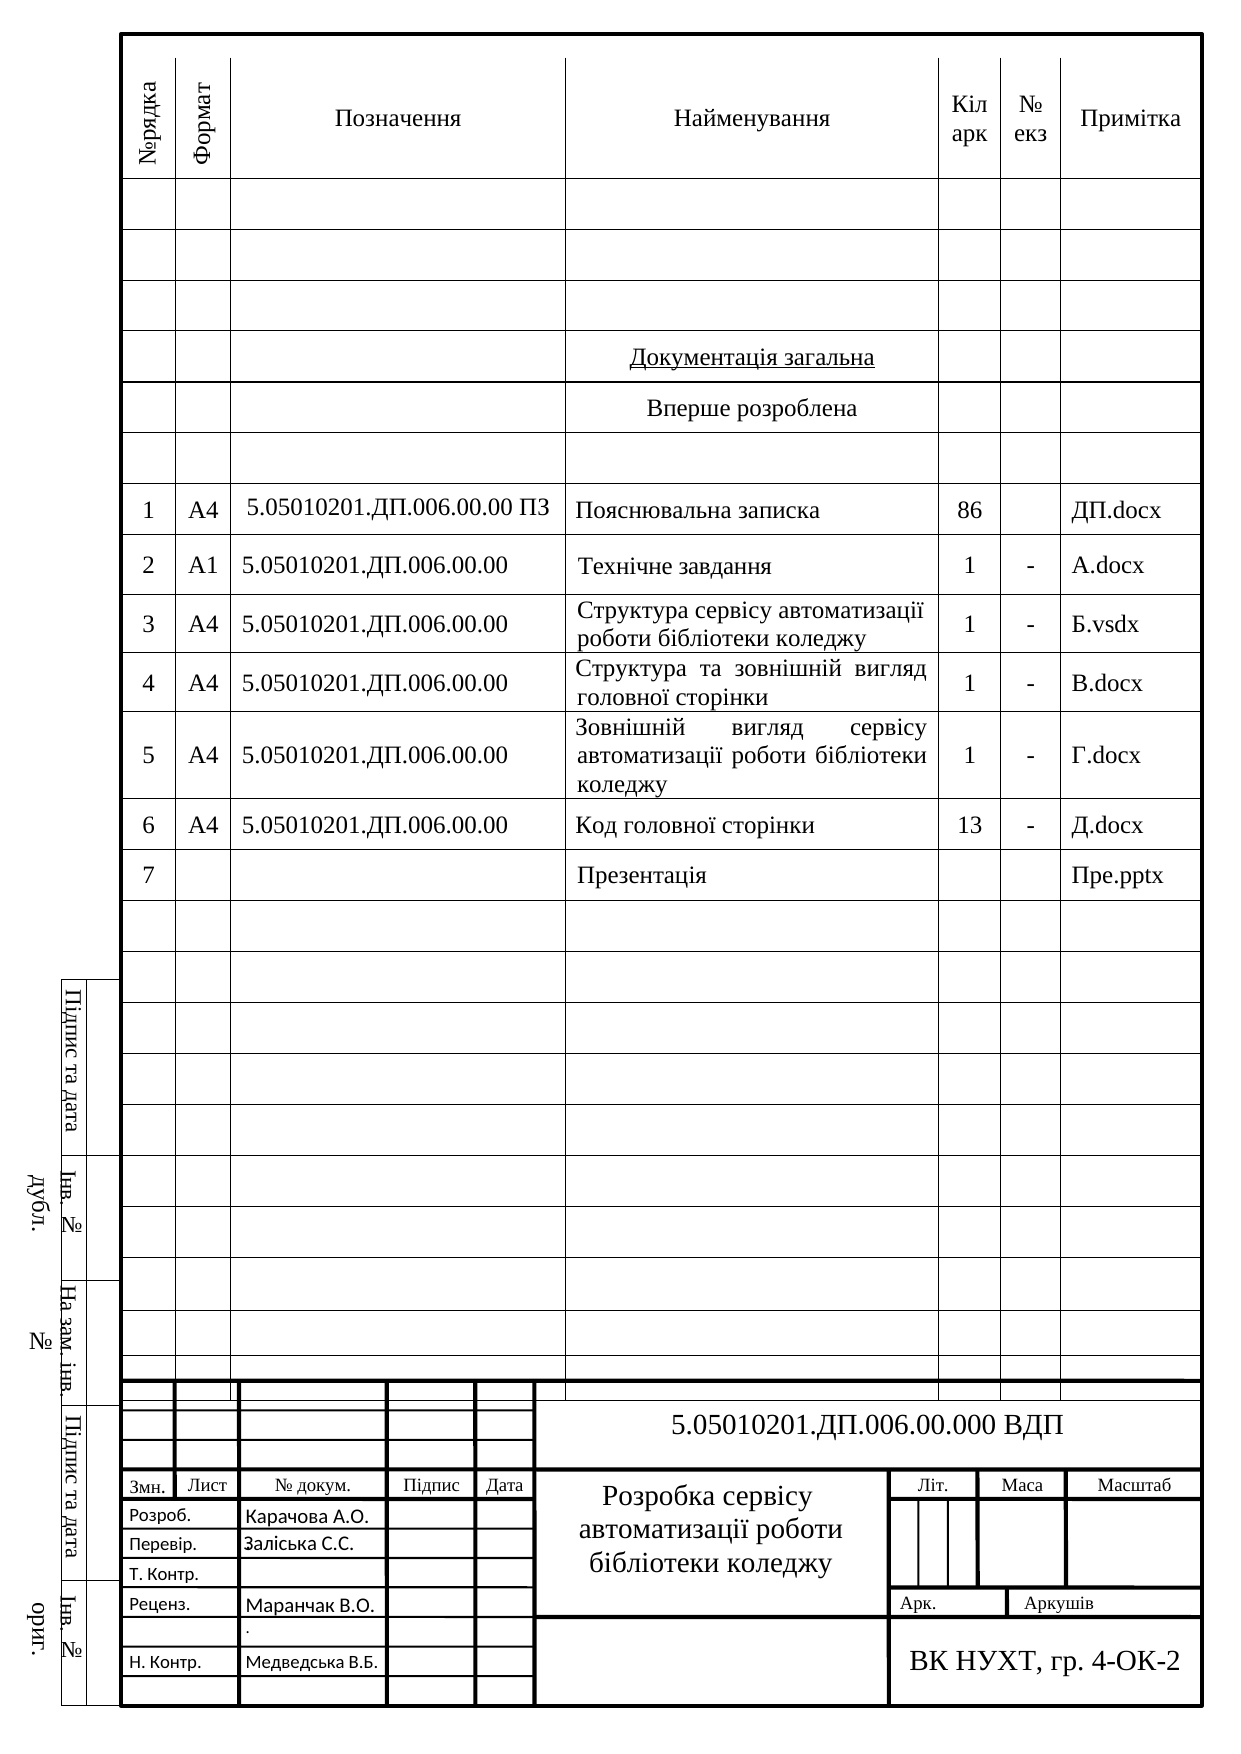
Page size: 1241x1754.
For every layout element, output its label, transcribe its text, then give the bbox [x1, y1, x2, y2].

table_cell 5.05010201.ДП.006.00.00 [231, 535, 565, 594]
table_cell [231, 1003, 565, 1053]
table_cell [1061, 383, 1201, 432]
table_cell [176, 901, 230, 951]
table_cell [121, 281, 175, 330]
table_cell Презентація [566, 850, 938, 900]
table_cell [1061, 230, 1201, 279]
table_cell Структура сервісу автоматизації роботи бібліотеки коледжу [566, 595, 938, 652]
table_cell [1001, 901, 1060, 951]
table_cell [566, 952, 938, 1002]
table_cell 13 [939, 799, 1000, 849]
table_cell [939, 433, 1000, 483]
table_cell [566, 1054, 938, 1104]
table_cell [231, 383, 565, 432]
table_cell 5 [121, 712, 175, 798]
table_cell [1001, 1311, 1060, 1355]
table_cell [939, 1105, 1000, 1155]
table_cell [1001, 331, 1060, 381]
table_cell [566, 281, 938, 330]
table_cell [939, 952, 1000, 1002]
table_cell [1001, 1356, 1060, 1400]
table_cell [566, 1207, 938, 1257]
table_cell А4 [176, 712, 230, 798]
table_cell Г.docx [1061, 712, 1201, 798]
table_cell [1061, 1356, 1201, 1400]
table_cell Пояснювальна записка [566, 484, 938, 534]
table_cell [939, 1054, 1000, 1104]
table_cell [176, 1003, 230, 1053]
table_cell Зовнішній вигляд сервісу автоматизації роботи бібліотеки коледжу [566, 712, 938, 798]
table_header №рядка [121, 58, 175, 178]
table_cell [939, 1207, 1000, 1257]
table_cell - [1001, 653, 1060, 711]
table_cell [1061, 1105, 1201, 1155]
table_cell [1061, 1311, 1201, 1355]
table_cell [121, 331, 175, 381]
table_cell 5.05010201.ДП.006.00.00 [231, 653, 565, 711]
table_cell [566, 1258, 938, 1310]
table_cell [231, 230, 565, 279]
table_cell [176, 952, 230, 1002]
table_cell [231, 179, 565, 228]
table_cell [231, 433, 565, 483]
table_cell 4 [121, 653, 175, 711]
table_cell [176, 230, 230, 279]
table_cell А4 [176, 799, 230, 849]
table_cell Структура та зовнішній вигляд головної сторінки [566, 653, 938, 711]
table_cell A.docx [1061, 535, 1201, 594]
table_cell Технічне завдання [566, 535, 938, 594]
table_cell 5.05010201.ДП.006.00.00 [231, 799, 565, 849]
table_cell 5.05010201.ДП.006.00.00 ПЗ [231, 484, 565, 534]
table_cell Вперше розроблена [566, 383, 938, 432]
table_cell [121, 952, 175, 1002]
table_cell 1 [939, 535, 1000, 594]
table_cell [231, 331, 565, 381]
table_cell [231, 1054, 565, 1104]
table_cell [1061, 1054, 1201, 1104]
table_cell [939, 230, 1000, 279]
table_cell [1001, 1258, 1060, 1310]
table_cell А1 [176, 535, 230, 594]
table_cell 1 [939, 653, 1000, 711]
table_cell [121, 1207, 175, 1257]
table_cell 1 [121, 484, 175, 534]
table_cell [176, 1156, 230, 1206]
table_cell [176, 1356, 230, 1400]
table_cell [121, 230, 175, 279]
table_cell [566, 433, 938, 483]
table_cell [1061, 331, 1201, 381]
table_cell [176, 1258, 230, 1310]
table_cell [121, 1054, 175, 1104]
table_cell 5.05010201.ДП.006.00.00 [231, 712, 565, 798]
table_cell 86 [939, 484, 1000, 534]
table_cell [121, 433, 175, 483]
table_cell 5.05010201.ДП.006.00.00 [231, 595, 565, 652]
table_cell [176, 281, 230, 330]
table_cell - [1001, 535, 1060, 594]
table_cell [121, 383, 175, 432]
table_cell [121, 1356, 175, 1400]
table_cell [1001, 484, 1060, 534]
table_cell [1061, 952, 1201, 1002]
table_cell [1061, 281, 1201, 330]
table_cell [566, 1156, 938, 1206]
table_cell [231, 281, 565, 330]
table_cell [1061, 1003, 1201, 1053]
table_cell [176, 179, 230, 228]
table_cell [566, 901, 938, 951]
table_cell [121, 1311, 175, 1355]
table_cell [121, 179, 175, 228]
table_cell [1001, 383, 1060, 432]
table_cell [231, 1311, 565, 1355]
table_header № екз [1001, 58, 1060, 178]
table_cell 1 [939, 712, 1000, 798]
table_cell [176, 433, 230, 483]
table_cell 6 [121, 799, 175, 849]
table_cell [231, 1207, 565, 1257]
table_cell 1 [939, 595, 1000, 652]
table_cell А4 [176, 595, 230, 652]
table_cell [176, 1311, 230, 1355]
table_cell Документація загальна [566, 331, 938, 381]
table_cell ДП.docx [1061, 484, 1201, 534]
table_cell [939, 383, 1000, 432]
table_cell [121, 1105, 175, 1155]
table_cell [939, 1311, 1000, 1355]
table_header Примітка [1061, 58, 1201, 178]
table_cell Д.docx [1061, 799, 1201, 849]
table_cell [1061, 179, 1201, 228]
table_header Кіл арк [939, 58, 1000, 178]
table_cell [176, 383, 230, 432]
table_cell [231, 1258, 565, 1310]
table_cell [1001, 179, 1060, 228]
table_cell - [1001, 595, 1060, 652]
table_cell [231, 1356, 565, 1400]
table_cell [1001, 952, 1060, 1002]
table_cell [566, 1003, 938, 1053]
table_cell [121, 1258, 175, 1310]
table_cell [566, 1311, 938, 1355]
table_cell [566, 230, 938, 279]
table_cell [939, 1258, 1000, 1310]
table_cell [1061, 433, 1201, 483]
table_cell [1001, 850, 1060, 900]
table_cell [1001, 433, 1060, 483]
table_cell - [1001, 799, 1060, 849]
table_cell [1001, 1054, 1060, 1104]
table_cell [566, 179, 938, 228]
table_cell Код головної сторінки [566, 799, 938, 849]
table_cell [231, 850, 565, 900]
table_cell Пре.pptx [1061, 850, 1201, 900]
table_cell [176, 1207, 230, 1257]
table_cell [231, 901, 565, 951]
table_cell В.docx [1061, 653, 1201, 711]
table_cell [1001, 230, 1060, 279]
table_cell 7 [121, 850, 175, 900]
table_cell [1061, 1258, 1201, 1310]
table_header Позначення [231, 58, 565, 178]
table_cell [939, 1356, 1000, 1400]
table_cell [939, 1003, 1000, 1053]
table_cell Б.vsdx [1061, 595, 1201, 652]
table_cell [939, 1156, 1000, 1206]
table_cell [231, 952, 565, 1002]
table_cell [939, 850, 1000, 900]
table_cell [121, 901, 175, 951]
table_cell [566, 1105, 938, 1155]
table_cell 2 [121, 535, 175, 594]
table_cell [1001, 1003, 1060, 1053]
table_cell [1061, 901, 1201, 951]
table_cell [121, 1003, 175, 1053]
table_cell 3 [121, 595, 175, 652]
table_cell [939, 179, 1000, 228]
table_cell [939, 331, 1000, 381]
table_cell [1061, 1156, 1201, 1206]
table_cell [121, 1156, 175, 1206]
table_cell [176, 331, 230, 381]
table_cell [566, 1356, 938, 1400]
table_header Формат [176, 58, 230, 178]
table_cell [1001, 1207, 1060, 1257]
table_cell [939, 281, 1000, 330]
table_cell [231, 1156, 565, 1206]
table_cell [176, 1105, 230, 1155]
table_cell - [1001, 712, 1060, 798]
table_cell [1001, 1105, 1060, 1155]
table_cell [176, 1054, 230, 1104]
table_cell [1001, 281, 1060, 330]
table_cell [1001, 1156, 1060, 1206]
table_cell [939, 901, 1000, 951]
table_cell [1061, 1207, 1201, 1257]
table_cell А4 [176, 653, 230, 711]
table_header Найменування [566, 58, 938, 178]
table_cell А4 [176, 484, 230, 534]
table_cell [176, 850, 230, 900]
table_cell [231, 1105, 565, 1155]
